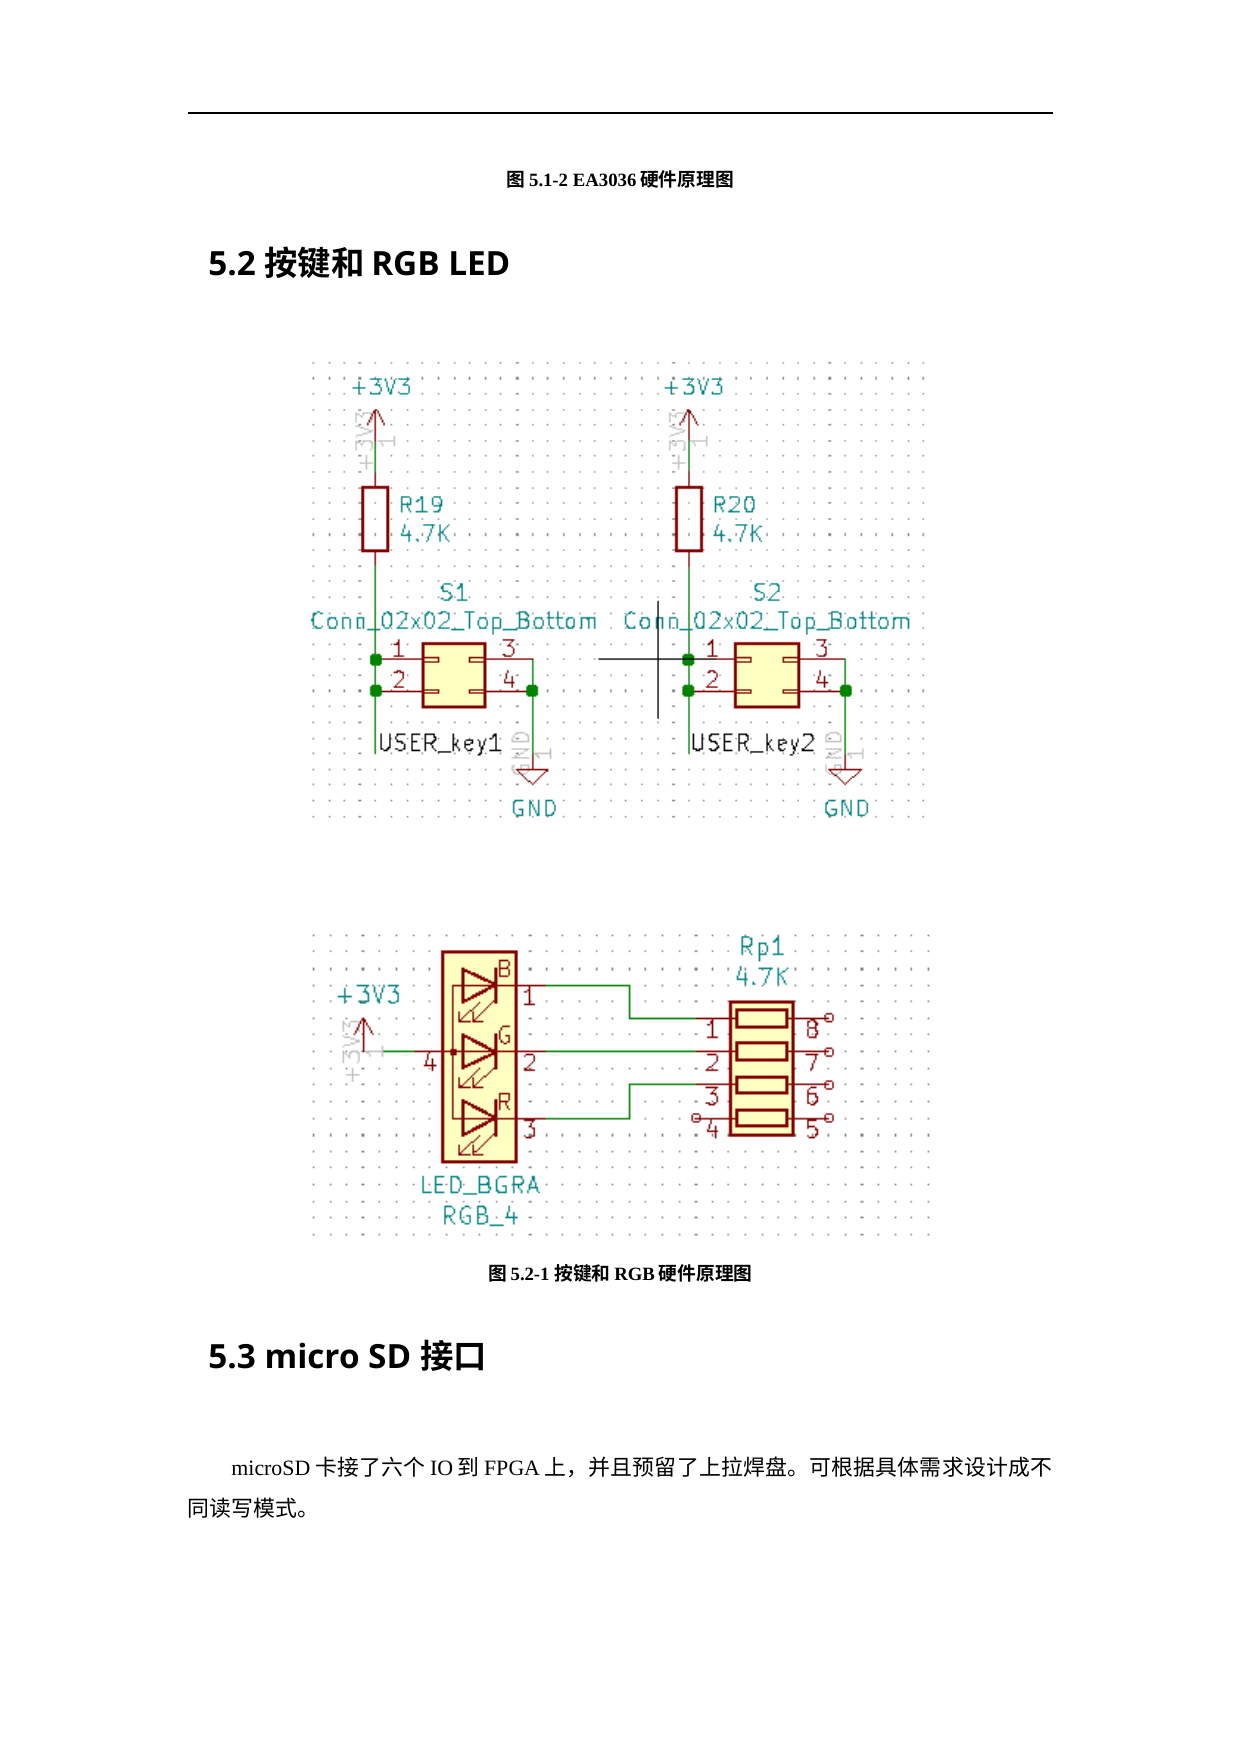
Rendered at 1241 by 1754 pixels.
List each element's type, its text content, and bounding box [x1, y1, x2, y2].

subtitle 5.2 按键和RGB LED [187, 228, 1053, 293]
subtitle 5.3 micro SD 接口 [187, 1322, 1053, 1387]
text microSD卡接了六个IO到FPGA上，并且预留了上拉焊盘。可根据具体需求设计成不同读写模式。 [187, 1449, 1053, 1523]
text 图5.2-1 按键和RGB硬件原理图 [187, 1256, 1053, 1288]
picture [299, 924, 942, 1242]
text 图5.1-2 EA3036硬件原理图 [187, 162, 1053, 194]
picture [304, 355, 936, 831]
